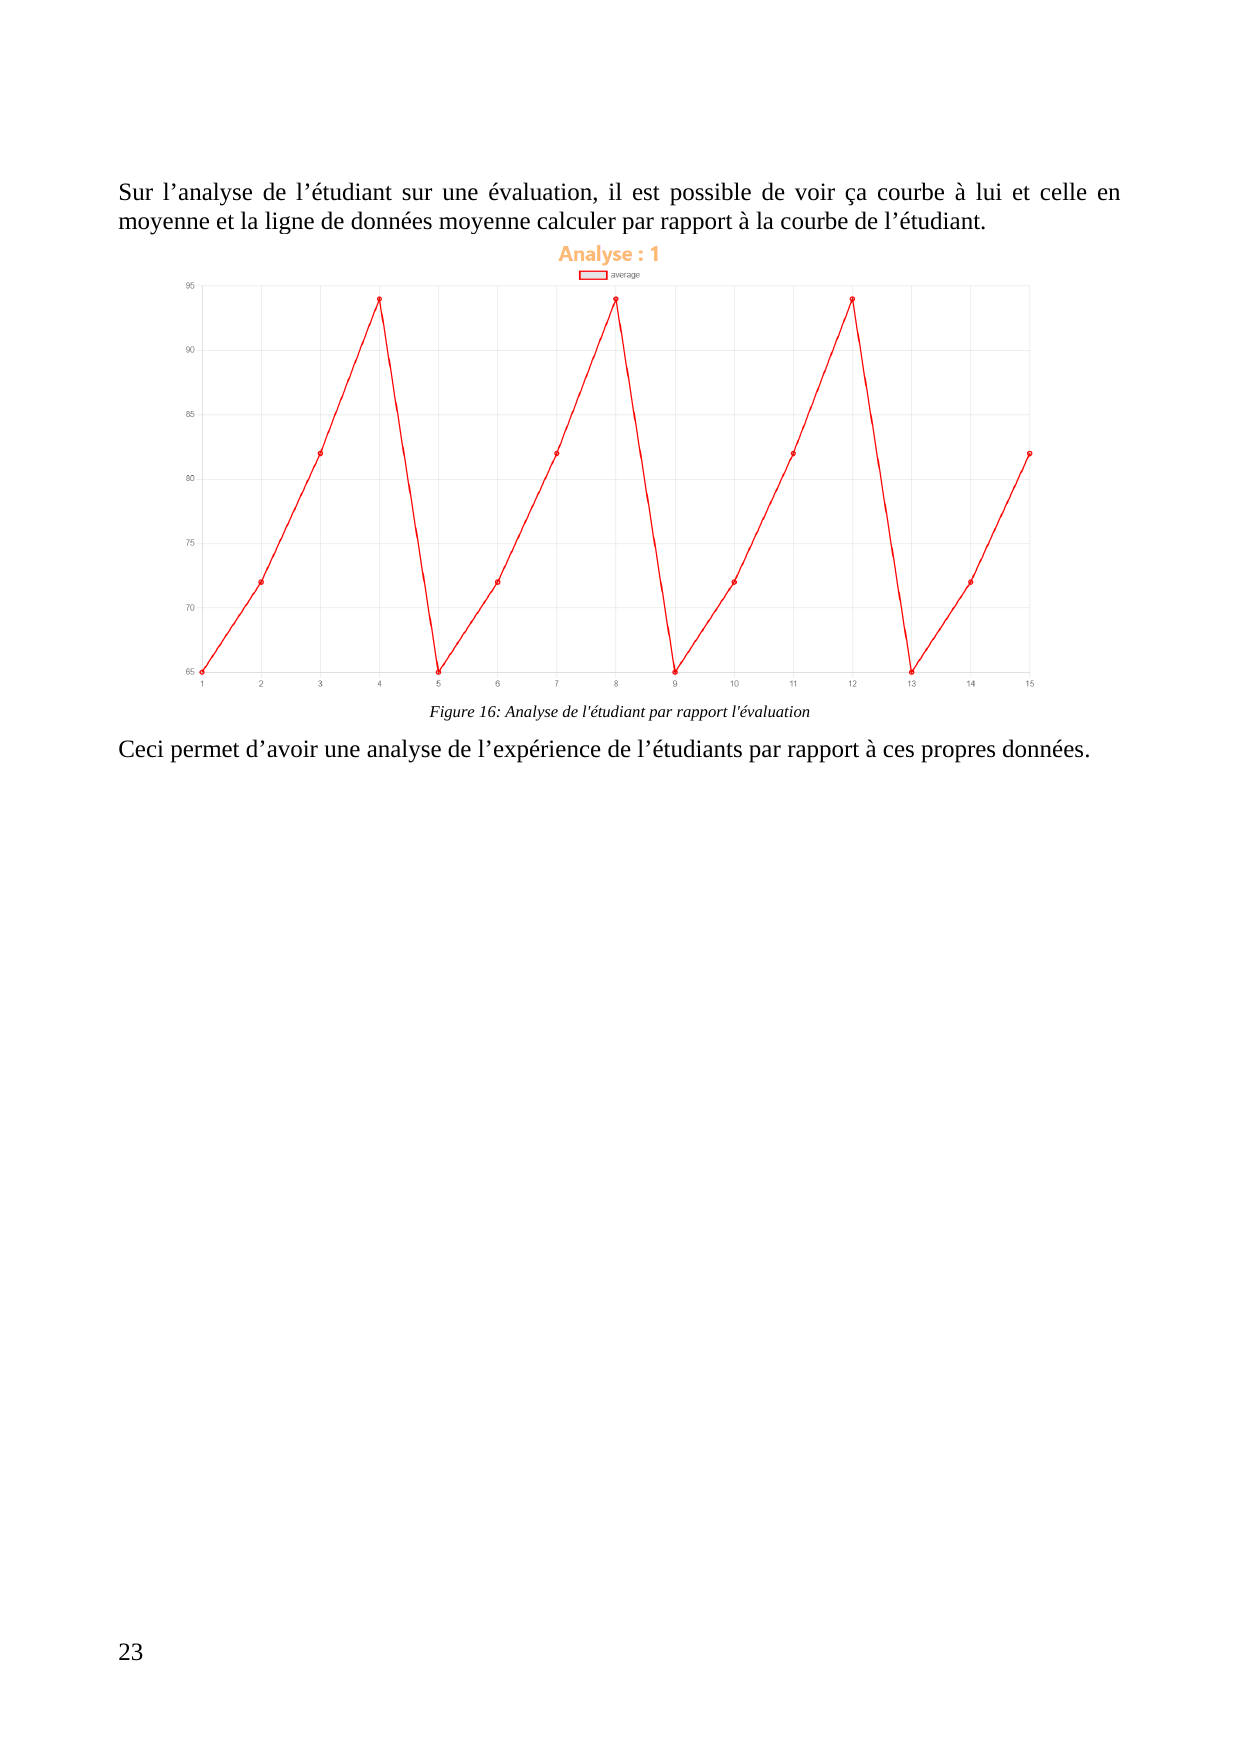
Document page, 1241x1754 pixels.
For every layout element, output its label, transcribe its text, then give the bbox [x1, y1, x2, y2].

text Ceci permet d’avoir une analyse de l’expérience de l’étudiants par rapport à ces propres données. [118, 734, 1123, 762]
text Figure 16: Analyse de l'étudiant par rapport l'évaluation [118, 702, 1123, 721]
picture [172, 234, 1069, 690]
text Sur l’analyse de l’étudiant sur une évaluation, il est possible de voir ça courbe à lui et celle en moyenne et la ligne de données moyenne calculer par rapport à la courbe de l’étudiant. [118, 177, 1123, 234]
